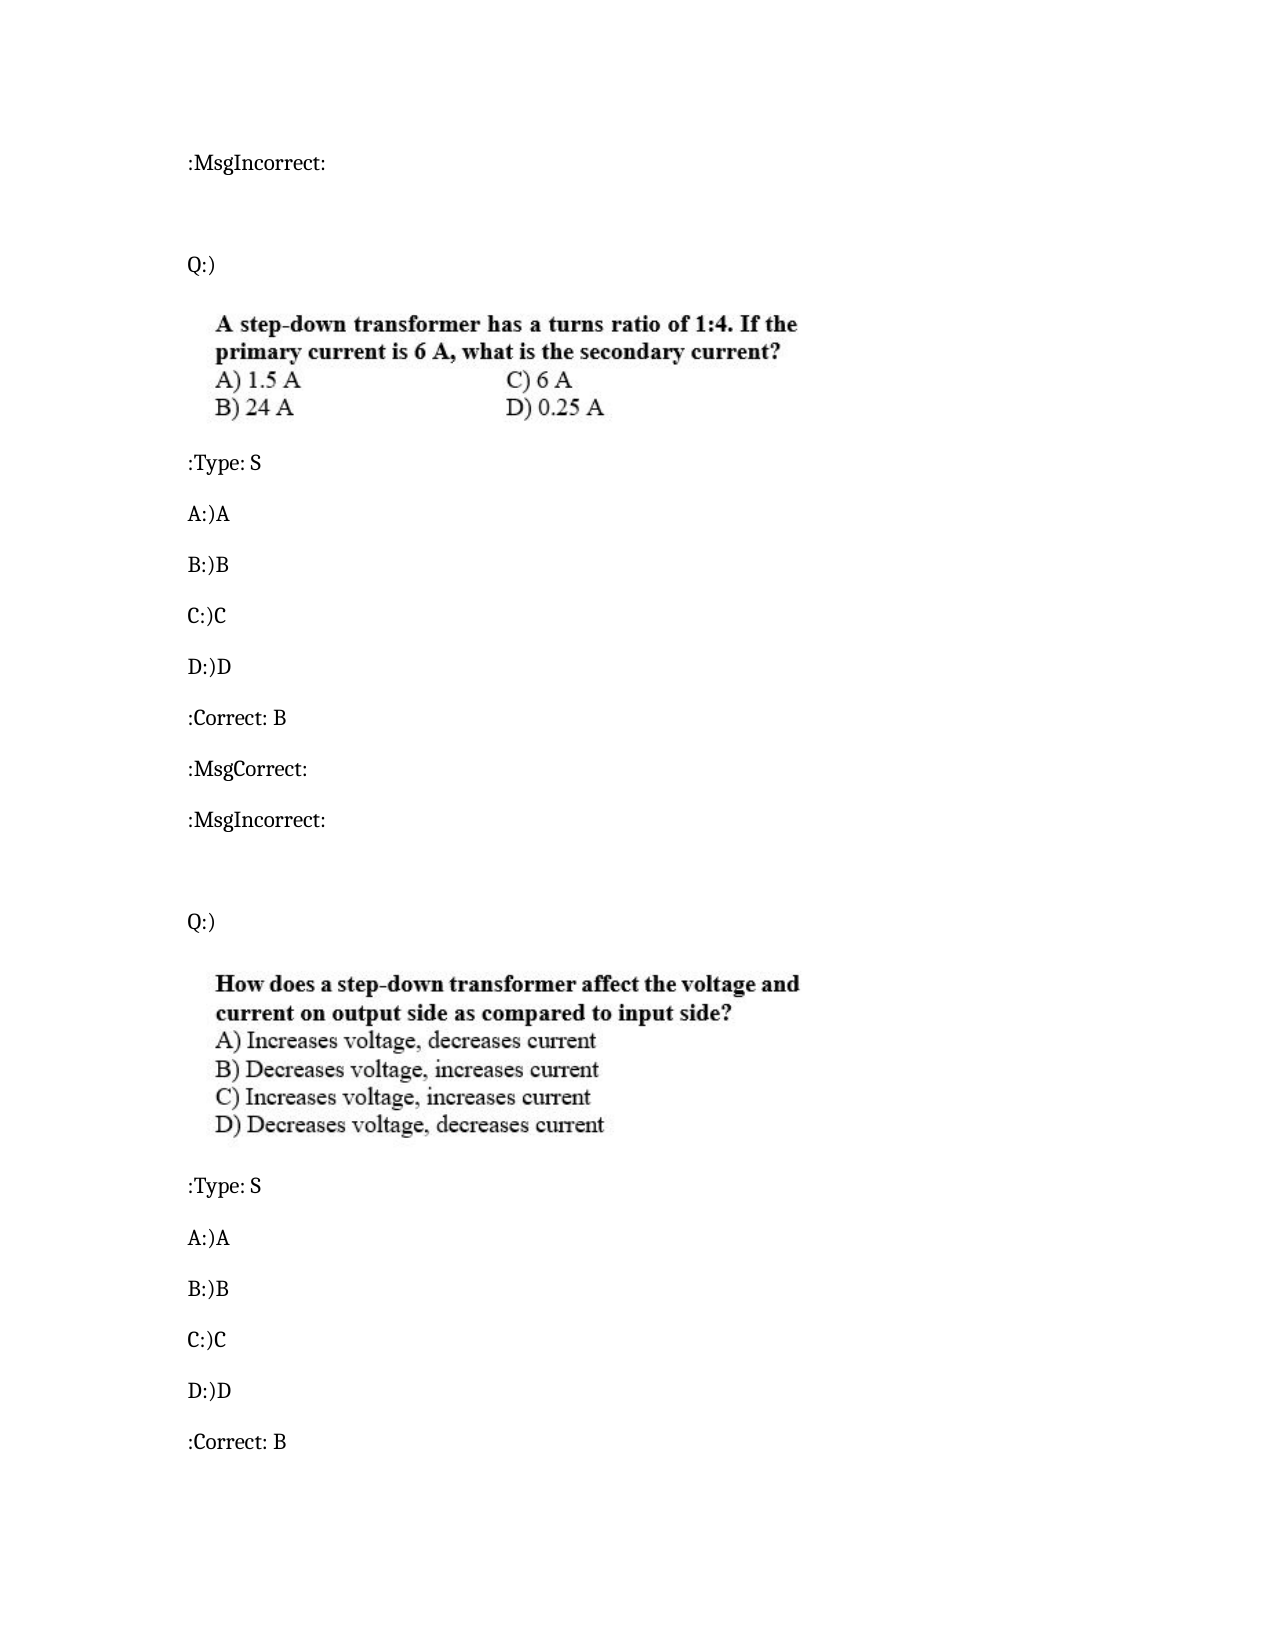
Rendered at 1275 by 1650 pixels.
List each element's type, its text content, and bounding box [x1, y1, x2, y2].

picture [206, 303, 807, 425]
text A:)A [187, 501, 1087, 527]
text Q:) [187, 252, 1087, 278]
text :Correct: B [187, 705, 1087, 731]
text :Type: S [187, 450, 1087, 476]
text B:)B [187, 552, 1087, 578]
text :MsgIncorrect: [187, 150, 1087, 176]
text C:)C [187, 1326, 1087, 1353]
text :MsgIncorrect: [187, 807, 1087, 833]
text :Correct: B [187, 1428, 1087, 1455]
text C:)C [187, 603, 1087, 629]
picture [206, 960, 807, 1149]
text Q:) [187, 909, 1087, 935]
text D:)D [187, 1377, 1087, 1404]
text :Type: S [187, 1173, 1087, 1200]
text :MsgCorrect: [187, 756, 1087, 782]
text D:)D [187, 654, 1087, 680]
text B:)B [187, 1275, 1087, 1302]
text A:)A [187, 1224, 1087, 1251]
